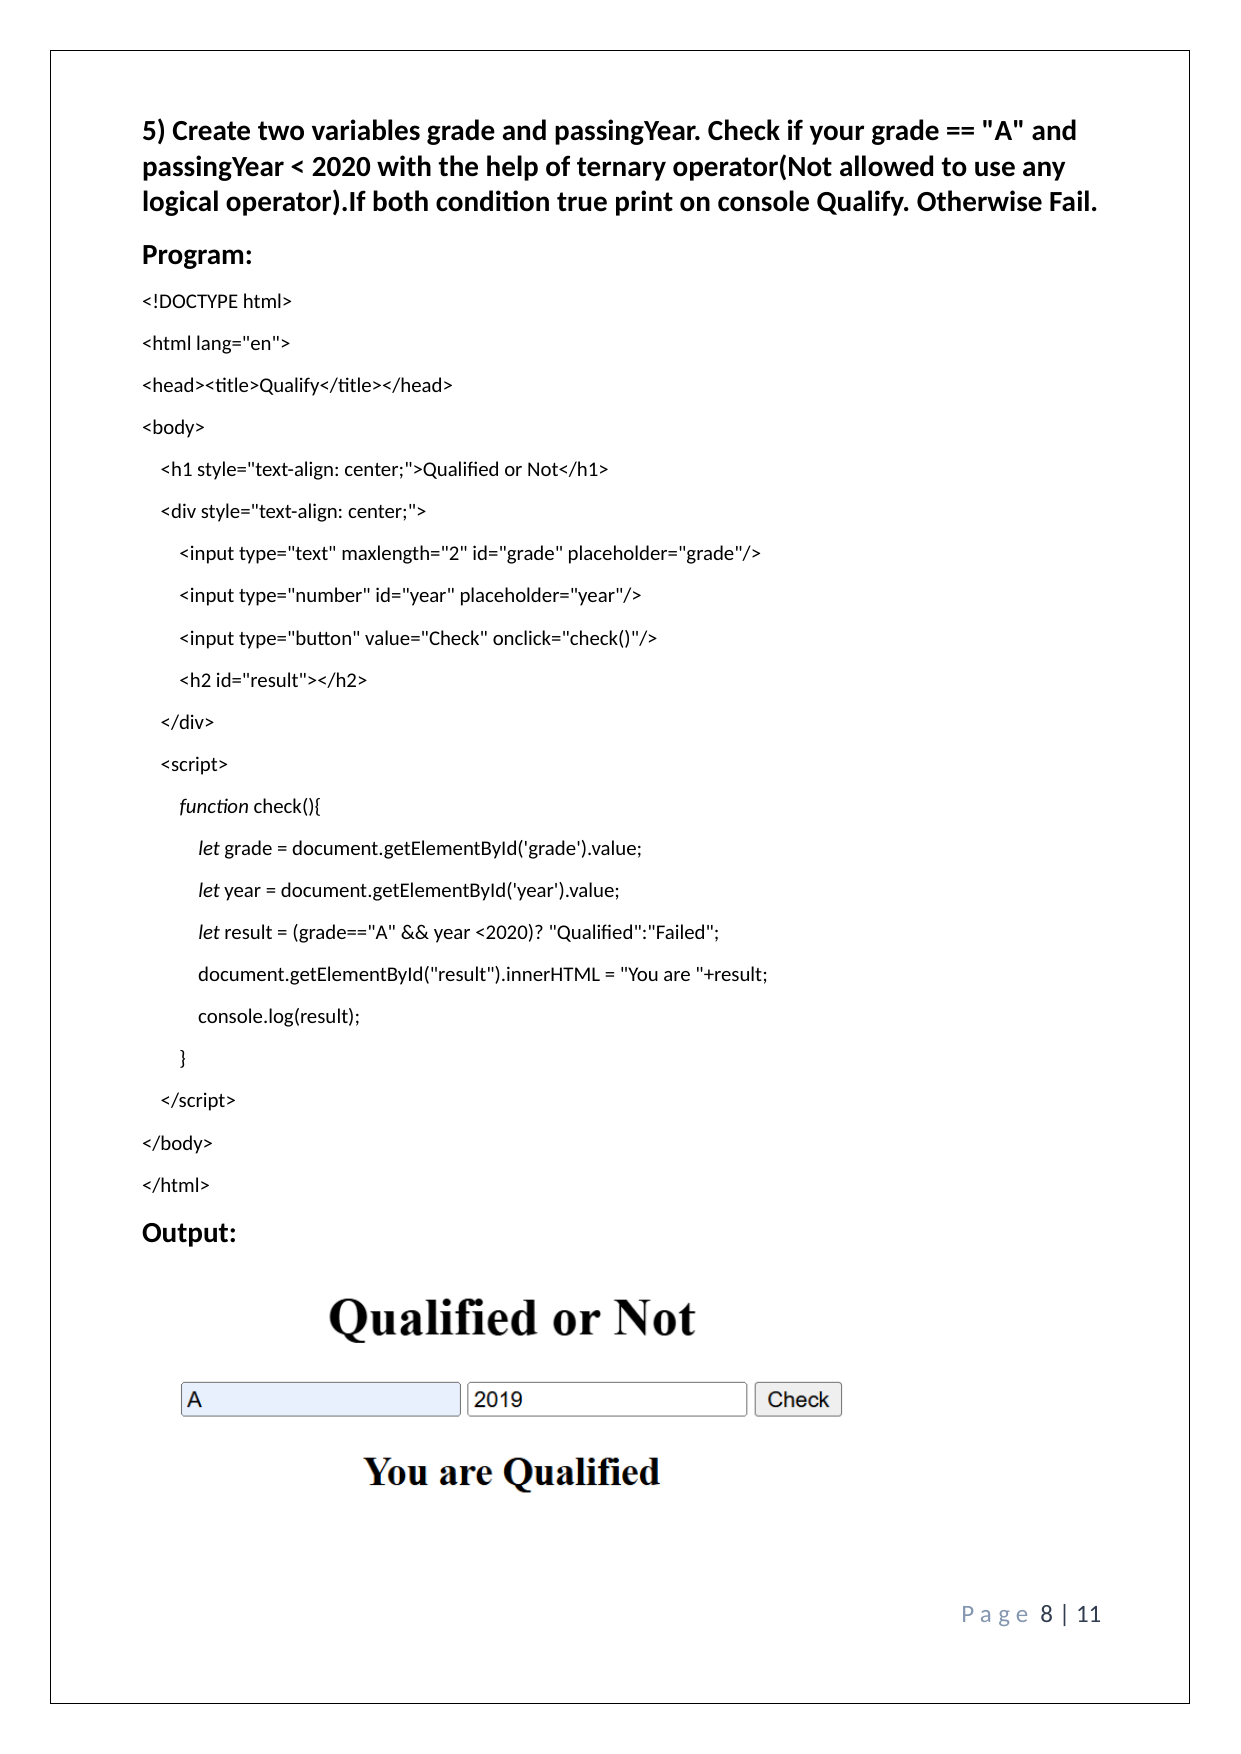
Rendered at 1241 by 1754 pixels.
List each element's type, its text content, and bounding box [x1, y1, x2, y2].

picture [141, 1266, 880, 1503]
text Output: [142, 1214, 1128, 1249]
text <html lang="en"> [142, 330, 1128, 356]
text </body> [142, 1130, 1128, 1155]
text let year = document.getElementById('year').value; [142, 877, 1128, 903]
text 5) Create two variables grade and passingYear. Check if your grade == "A" and passingYear < 2020 with the help of ternary operator(Not allowed to use any logical operator).If both condition true print on console Qualify. Otherwise Fail. [142, 112, 1128, 219]
text <body> [142, 414, 1128, 440]
text let result = (grade=="A" && year <2020)? "Qualified":"Failed"; [142, 919, 1128, 945]
text <input type="text" maxlength="2" id="grade" placeholder="grade"/> [142, 541, 1128, 566]
text <h1 style="text-align: center;">Qualified or Not</h1> [142, 456, 1128, 482]
text </script> [142, 1088, 1128, 1113]
text document.getElementById("result").innerHTML = "You are "+result; [142, 961, 1128, 987]
text let grade = document.getElementById('grade').value; [142, 835, 1128, 861]
text <input type="button" value="Check" onclick="check()"/> [142, 625, 1128, 650]
text <!DOCTYPE html> [142, 288, 1128, 313]
text console.log(result); [142, 1003, 1128, 1029]
text <h2 id="result"></h2> [142, 667, 1128, 692]
text Program: [142, 236, 1128, 271]
text </html> [142, 1172, 1128, 1197]
text <script> [142, 751, 1128, 776]
text </div> [142, 709, 1128, 734]
text <head><title>Qualify</title></head> [142, 372, 1128, 398]
text } [142, 1046, 1128, 1071]
text <input type="number" id="year" placeholder="year"/> [142, 583, 1128, 608]
text function check(){ [142, 793, 1128, 818]
text <div style="text-align: center;"> [142, 498, 1128, 524]
